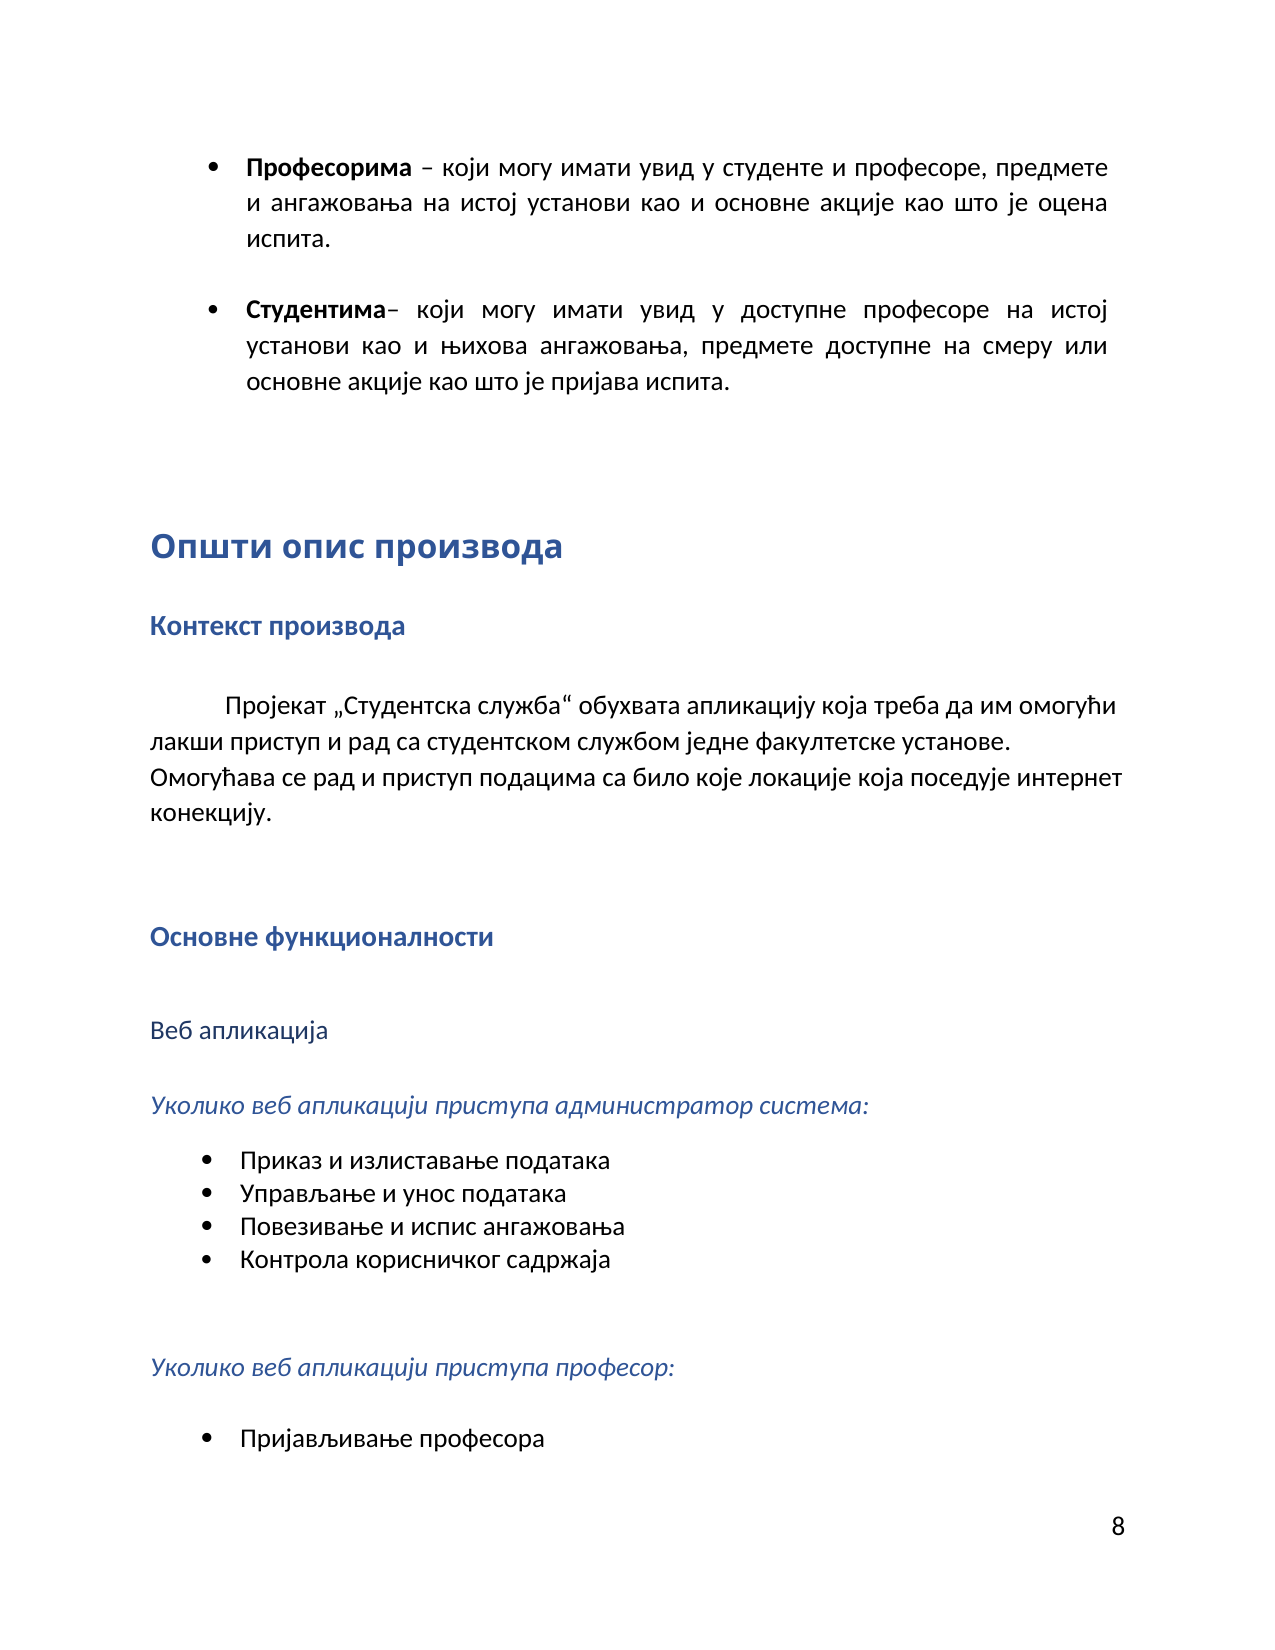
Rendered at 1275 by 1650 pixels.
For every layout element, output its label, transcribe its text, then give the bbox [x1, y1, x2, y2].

text Пројекат „Студентска служба“ обухвата апликацију која треба да им омогући лакши приступ и рад са студентском службом једне факултетске установе. Омогућава се рад и приступ подацима са било које локације која поседује интернет конекцију. [150, 688, 1125, 828]
list Контрола корисничког садржаја [202, 1242, 1125, 1275]
list Повезивање и испис ангажовања [202, 1209, 1125, 1242]
list Студентима– који могу имати увид у доступне професоре на истој установи као и њихова ангажовања, предмете доступне на смеру или основне акције као што је пријава испита. [208, 292, 1109, 397]
subtitle Општи опис производа [150, 523, 1125, 569]
subtitle Веб апликација [150, 1013, 1125, 1046]
subtitle Контекст производа [150, 607, 1125, 685]
subtitle Уколико веб апликацији приступа администратор система: [150, 1088, 1125, 1122]
list Приказ и излиставање података [202, 1143, 1125, 1176]
subtitle Основне функционалности [150, 918, 1125, 953]
list Професорима – који могу имати увид у студенте и професоре, предмете и ангажовања на истој установи као и основне акције као што је оцена испита. [208, 150, 1109, 254]
list Пријављивање професора [202, 1421, 1125, 1454]
subtitle Уколико веб апликацији приступа професор: [150, 1350, 1125, 1383]
list Управљање и унос података [202, 1176, 1125, 1209]
